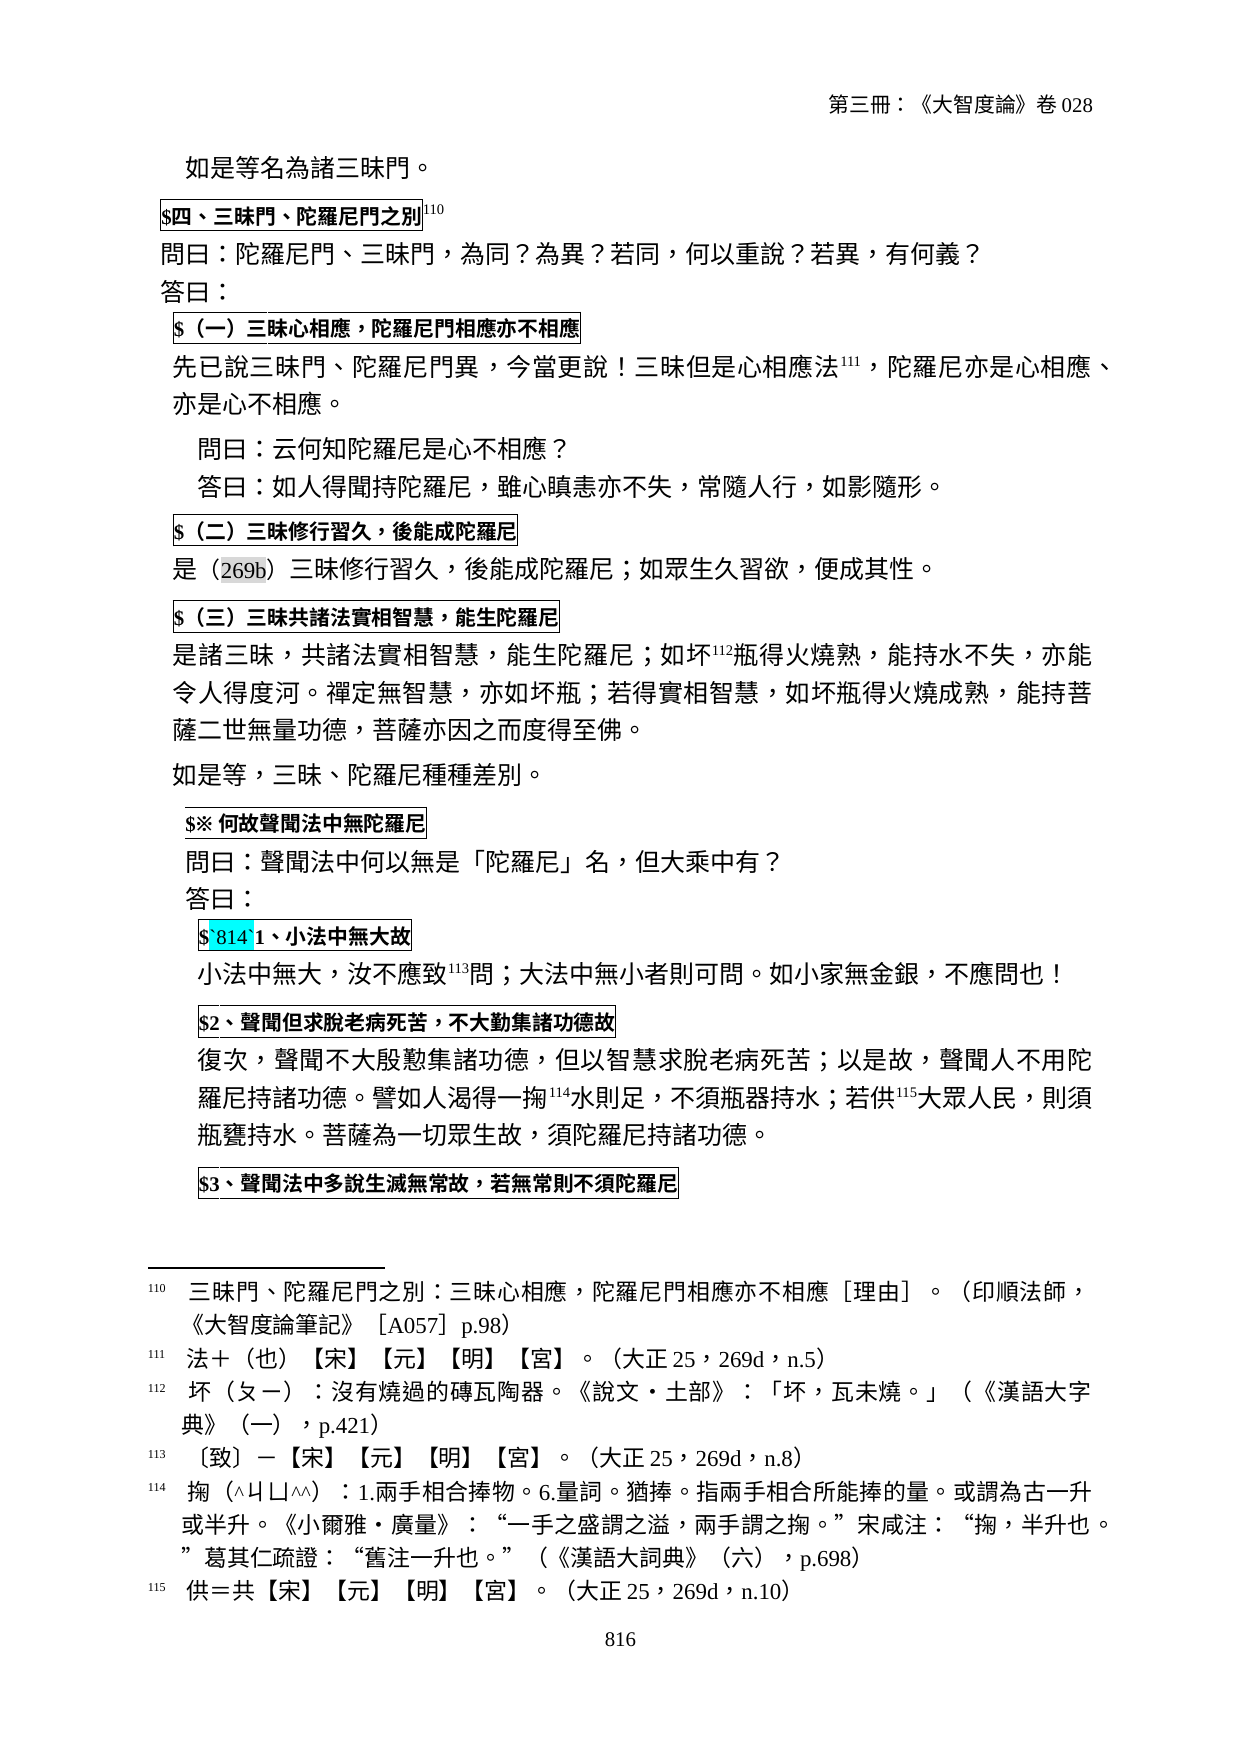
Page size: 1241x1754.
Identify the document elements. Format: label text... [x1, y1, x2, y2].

text 是（269b）三昧修行習久，後能成陀羅尼；如眾生久習欲，便成其性。 [173, 549, 1092, 586]
text 問曰：聲聞法中何以無是「陀羅尼」名，但大乘中有？ [185, 841, 1092, 879]
text $（三）三昧共諸法實相智慧，能生陀羅尼 [173, 598, 1092, 635]
text 答曰：如人得聞持陀羅尼，雖心瞋恚亦不失，常隨人行，如影隨形。 [198, 466, 1092, 504]
text $※ 何故聲聞法中無陀羅尼 [185, 804, 1092, 841]
text 是諸三昧，共諸法實相智慧，能生陀羅尼；如坏瓶得火燒熟，能持水不失，亦能令人得度河。禪定無智慧，亦如坏瓶；若得實相智慧，如坏瓶得火燒成熟，能持菩薩二世無量功德，菩薩亦因之而度得至佛。 [173, 635, 1092, 748]
text 問曰：陀羅尼門、三昧門，為同？為異？若同，何以重說？若異，有何義？ [160, 234, 1092, 271]
text $四、三昧門、陀羅尼門之別 [160, 196, 1092, 234]
text 先已說三昧門、陀羅尼門異，今當更說！三昧但是心相應法，陀羅尼亦是心相應、亦是心不相應。 [173, 346, 1092, 421]
text 小法中無大，汝不應致問；大法中無小者則可問。如小家無金銀，不應問也！ [198, 954, 1092, 991]
text 問曰：云何知陀羅尼是心不相應？ [198, 429, 1092, 466]
text 如是等名為諸三昧門。 [185, 148, 1092, 185]
text $2、聲聞但求脫老病死苦，不大勤集諸功德故 [198, 1003, 1092, 1040]
text 如是等，三昧、陀羅尼種種差別。 [173, 755, 1092, 793]
text $`814`1、小法中無大故 [198, 916, 1092, 954]
text 答曰： [185, 879, 1092, 916]
text $3、聲聞法中多說生滅無常故，若無常則不須陀羅尼 [198, 1164, 1092, 1201]
text $（二）三昧修行習久，後能成陀羅尼 [173, 511, 1092, 549]
text $（一）三昧心相應，陀羅尼門相應亦不相應 [173, 309, 1092, 346]
text 答曰： [160, 271, 1092, 309]
text 復次，聲聞不大殷懃集諸功德，但以智慧求脫老病死苦；以是故，聲聞人不用陀羅尼持諸功德。譬如人渴得一掬水則足，不須瓶器持水；若供大眾人民，則須瓶甕持水。菩薩為一切眾生故，須陀羅尼持諸功德。 [198, 1040, 1092, 1153]
